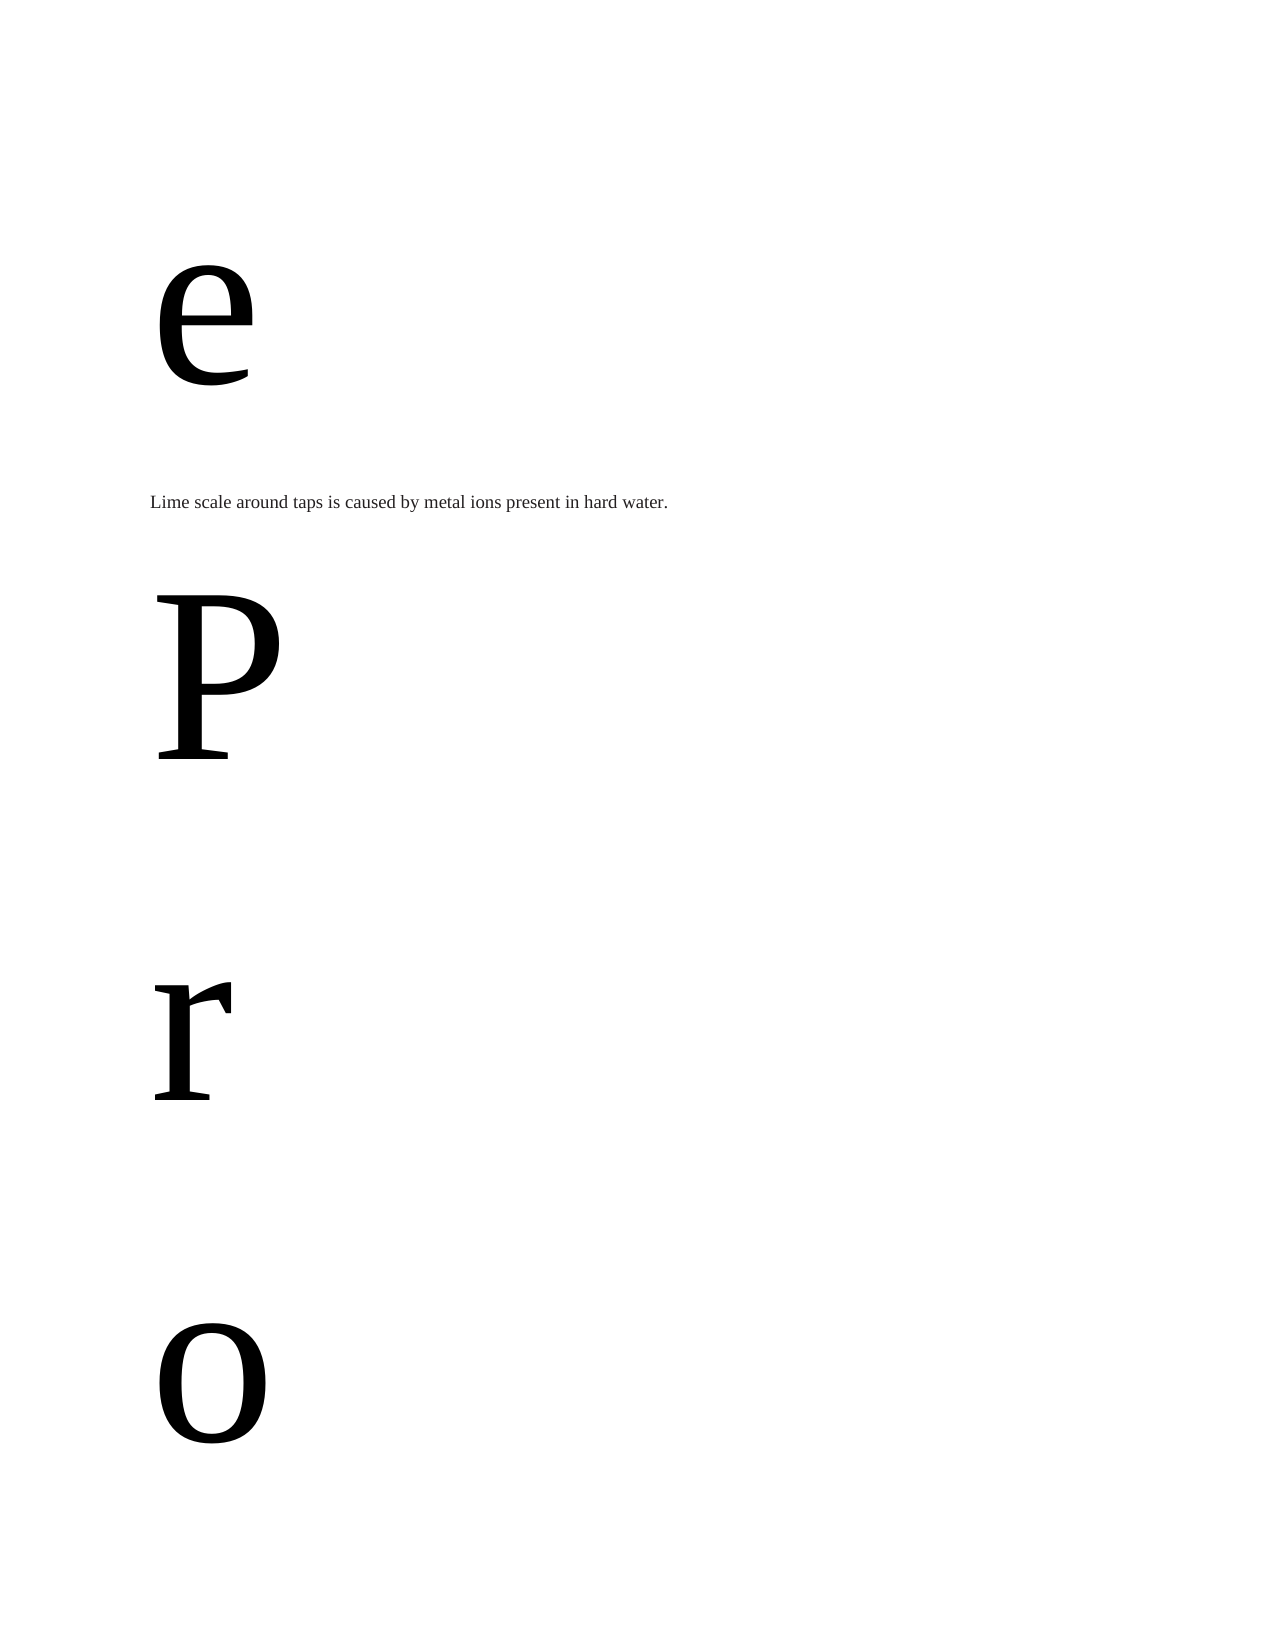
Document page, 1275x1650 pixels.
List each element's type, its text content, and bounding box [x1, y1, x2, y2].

text Lime scale around taps is caused by metal ions present in hard water. [150, 491, 1125, 513]
text r [150, 867, 1125, 1155]
text e [150, 150, 1125, 437]
text P [150, 526, 1125, 814]
text o [150, 1208, 1125, 1496]
